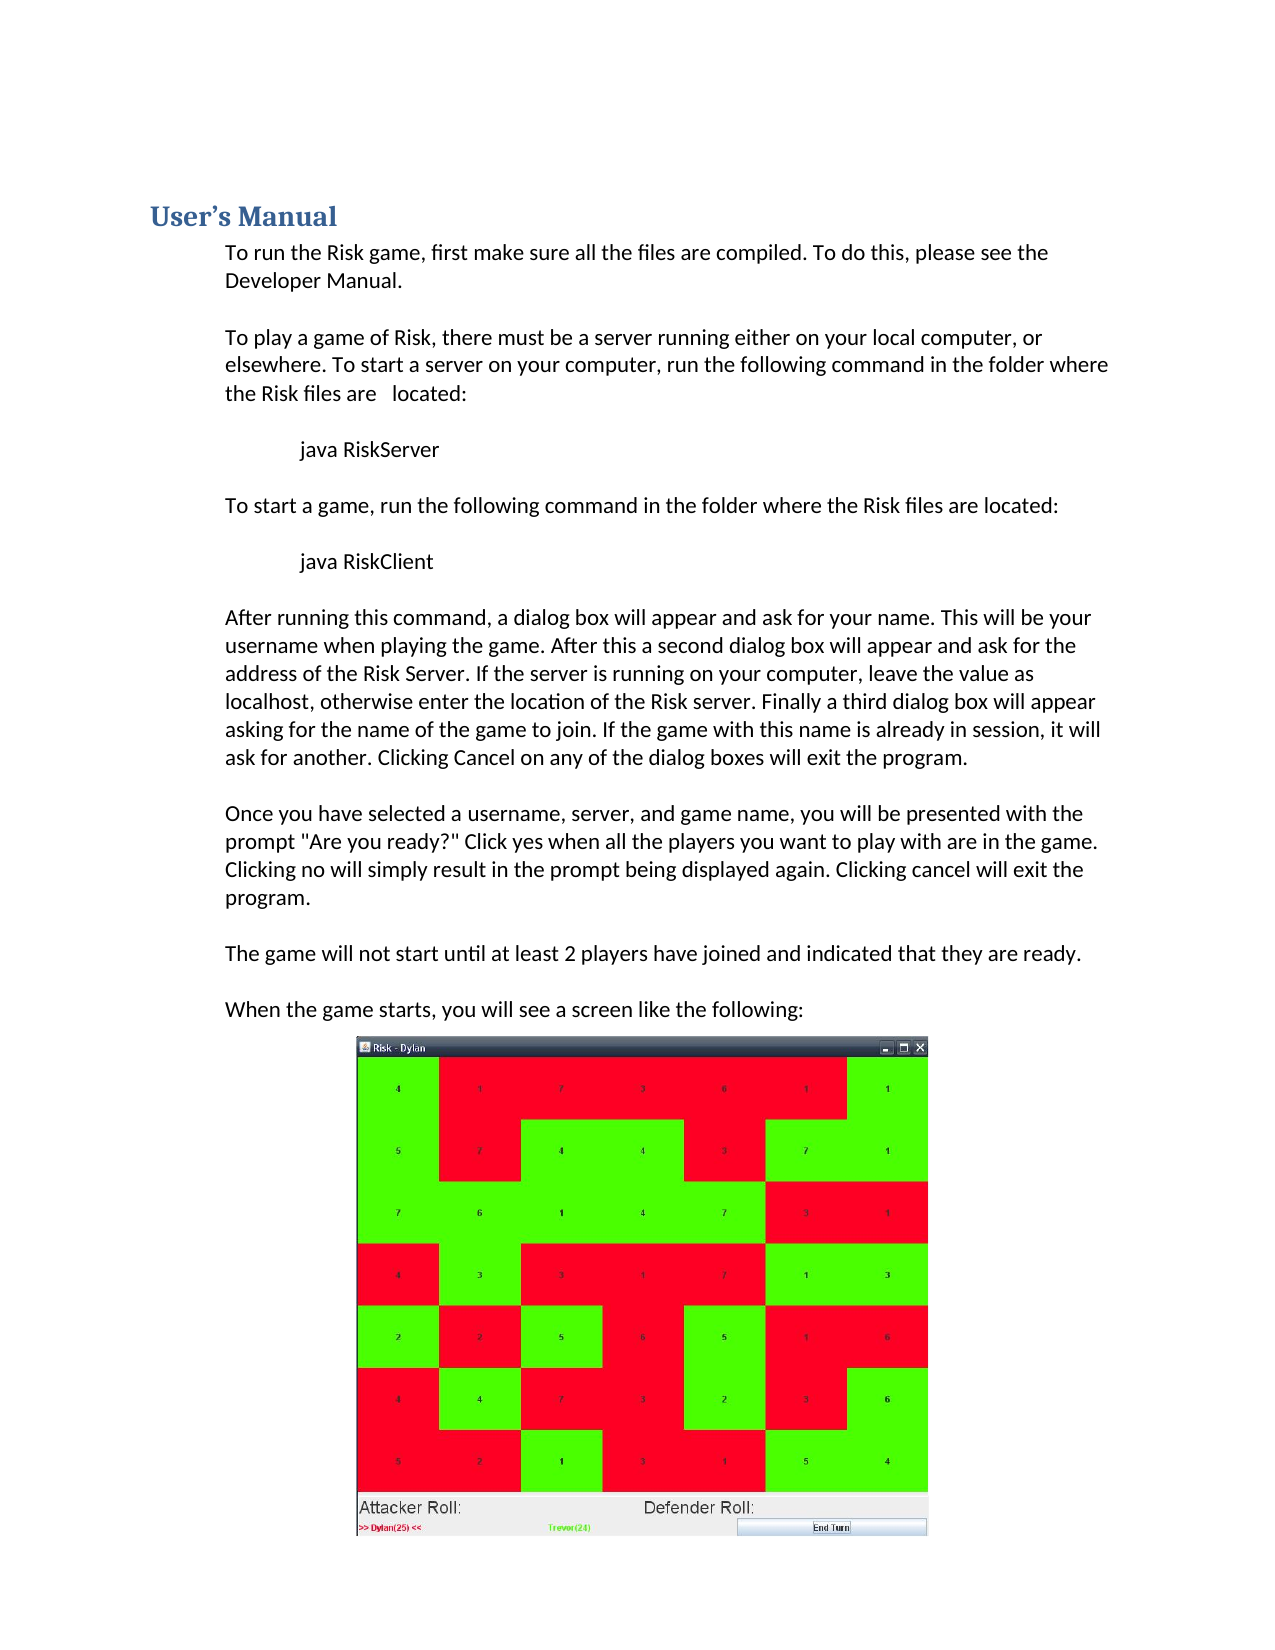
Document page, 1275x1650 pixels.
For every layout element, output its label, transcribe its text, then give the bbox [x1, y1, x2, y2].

text The game will not start until at least 2 players have joined and indicated that they are ready. [150, 939, 1125, 967]
text Once you have selected a username, server, and game name, you will be presented with the prompt "Are you ready?" Click yes when all the players you want to play with are in the game. Clicking no will simply result in the prompt being displayed again. Clicking cancel will exit the program. [225, 799, 1125, 911]
text To start a game, run the following command in the folder where the Risk files are located: [150, 491, 1125, 519]
subtitle User’s Manual [150, 200, 1125, 233]
text To play a game of Risk, there must be a server running either on your local computer, or elsewhere. To start a server on your computer, run the following command in the folder where the Risk files are located: [225, 323, 1125, 407]
picture [356, 1036, 929, 1537]
text java RiskClient [225, 547, 1125, 575]
text After running this command, a dialog box will appear and ask for your name. This will be your username when playing the game. After this a second dialog box will appear and ask for the address of the Risk Server. If the server is running on your computer, leave the value as localhost, otherwise enter the location of the Risk server. Finally a third dialog box will appear asking for the name of the game to join. If the game with this name is already in session, it will ask for another. Clicking Cancel on any of the dialog boxes will exit the program. [225, 603, 1125, 771]
text java RiskServer [225, 435, 1125, 463]
text To run the Risk game, first make sure all the files are compiled. To do this, please see the Developer Manual. [225, 238, 1125, 294]
text When the game starts, you will see a screen like the following: [150, 995, 1125, 1023]
